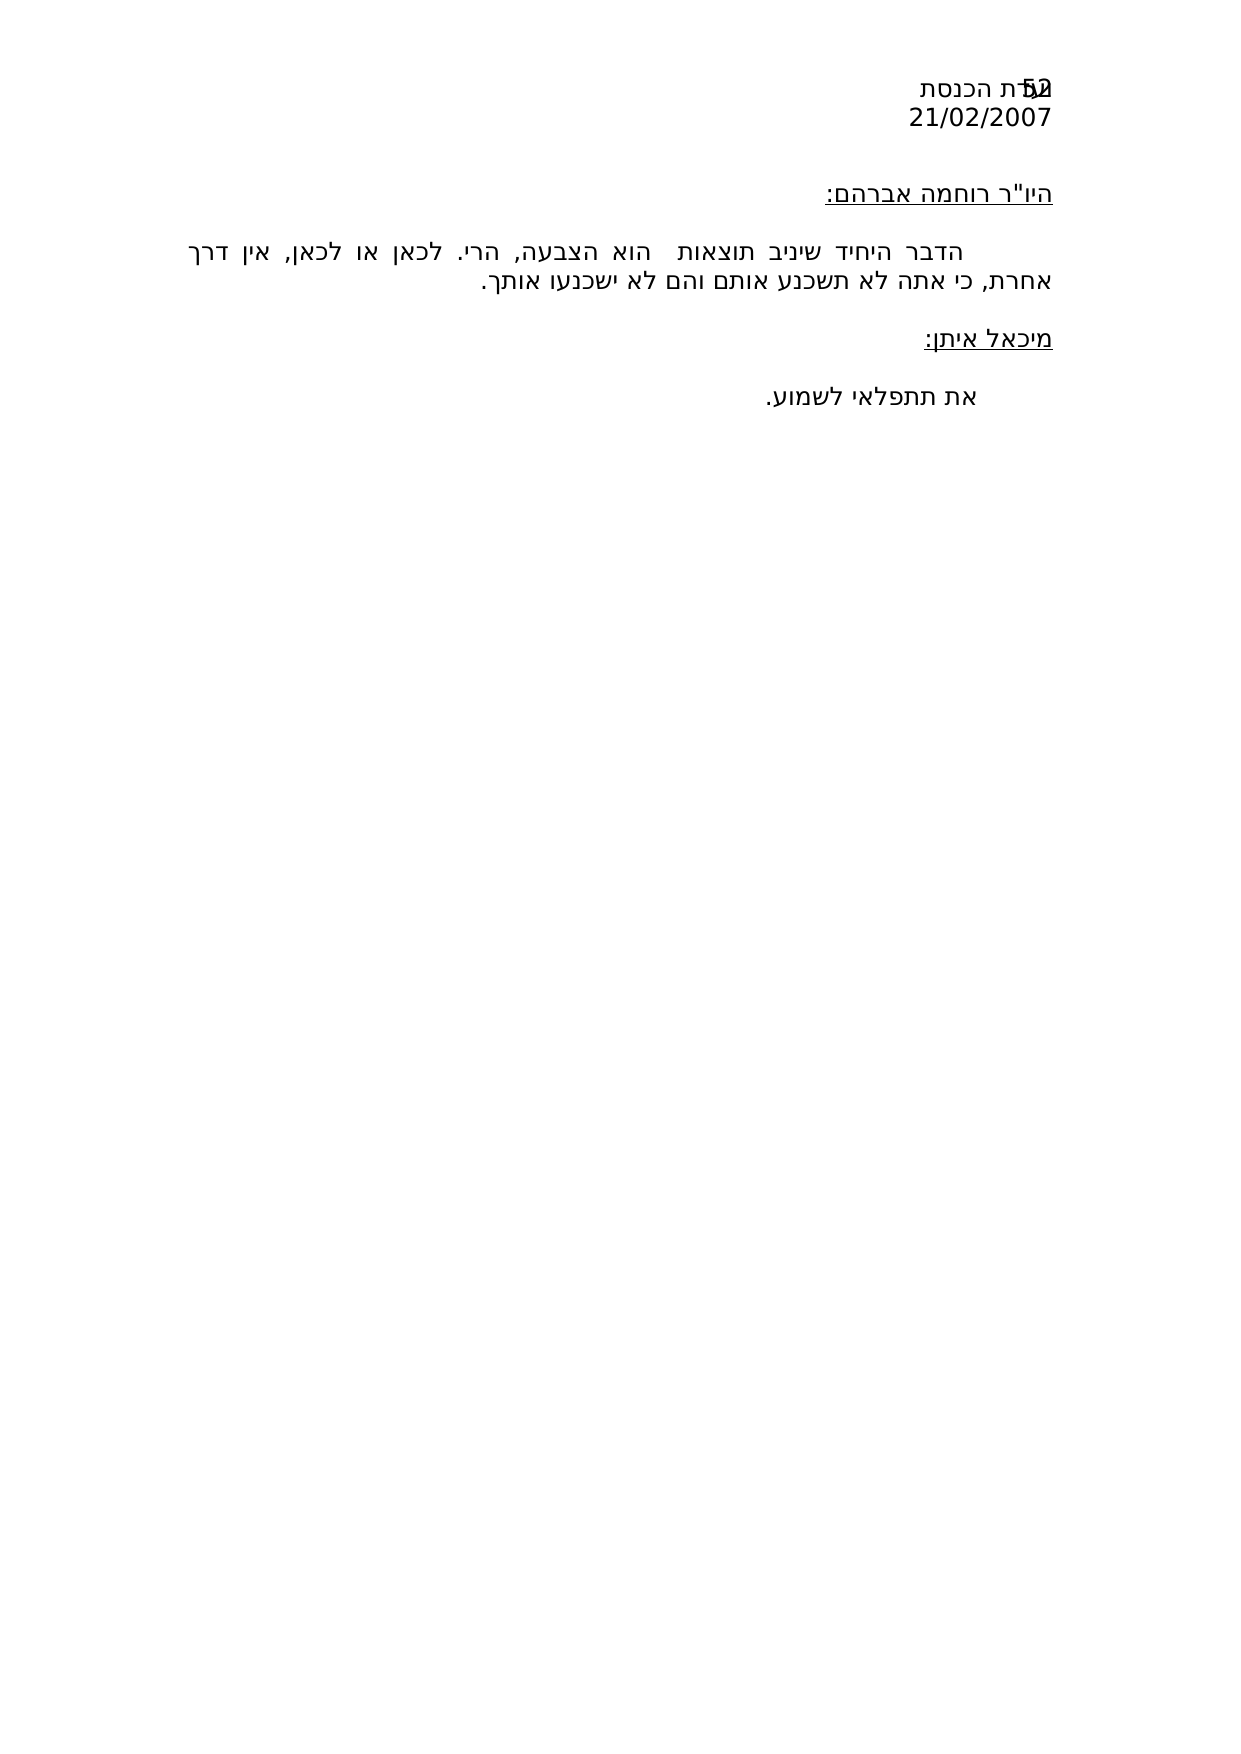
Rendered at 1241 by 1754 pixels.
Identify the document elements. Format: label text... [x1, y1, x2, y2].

text היו"ר רוחמה אברהם: [187, 179, 1053, 208]
text מיכאל איתן: [187, 324, 1053, 353]
text את תתפלאי לשמוע. [187, 382, 1053, 411]
text הדבר היחיד שיניב תוצאות הוא הצבעה, הרי. לכאן או לכאן, אין דרך אחרת, כי אתה לא תשכנע אותם והם לא ישכנעו אותך. [187, 237, 1053, 295]
